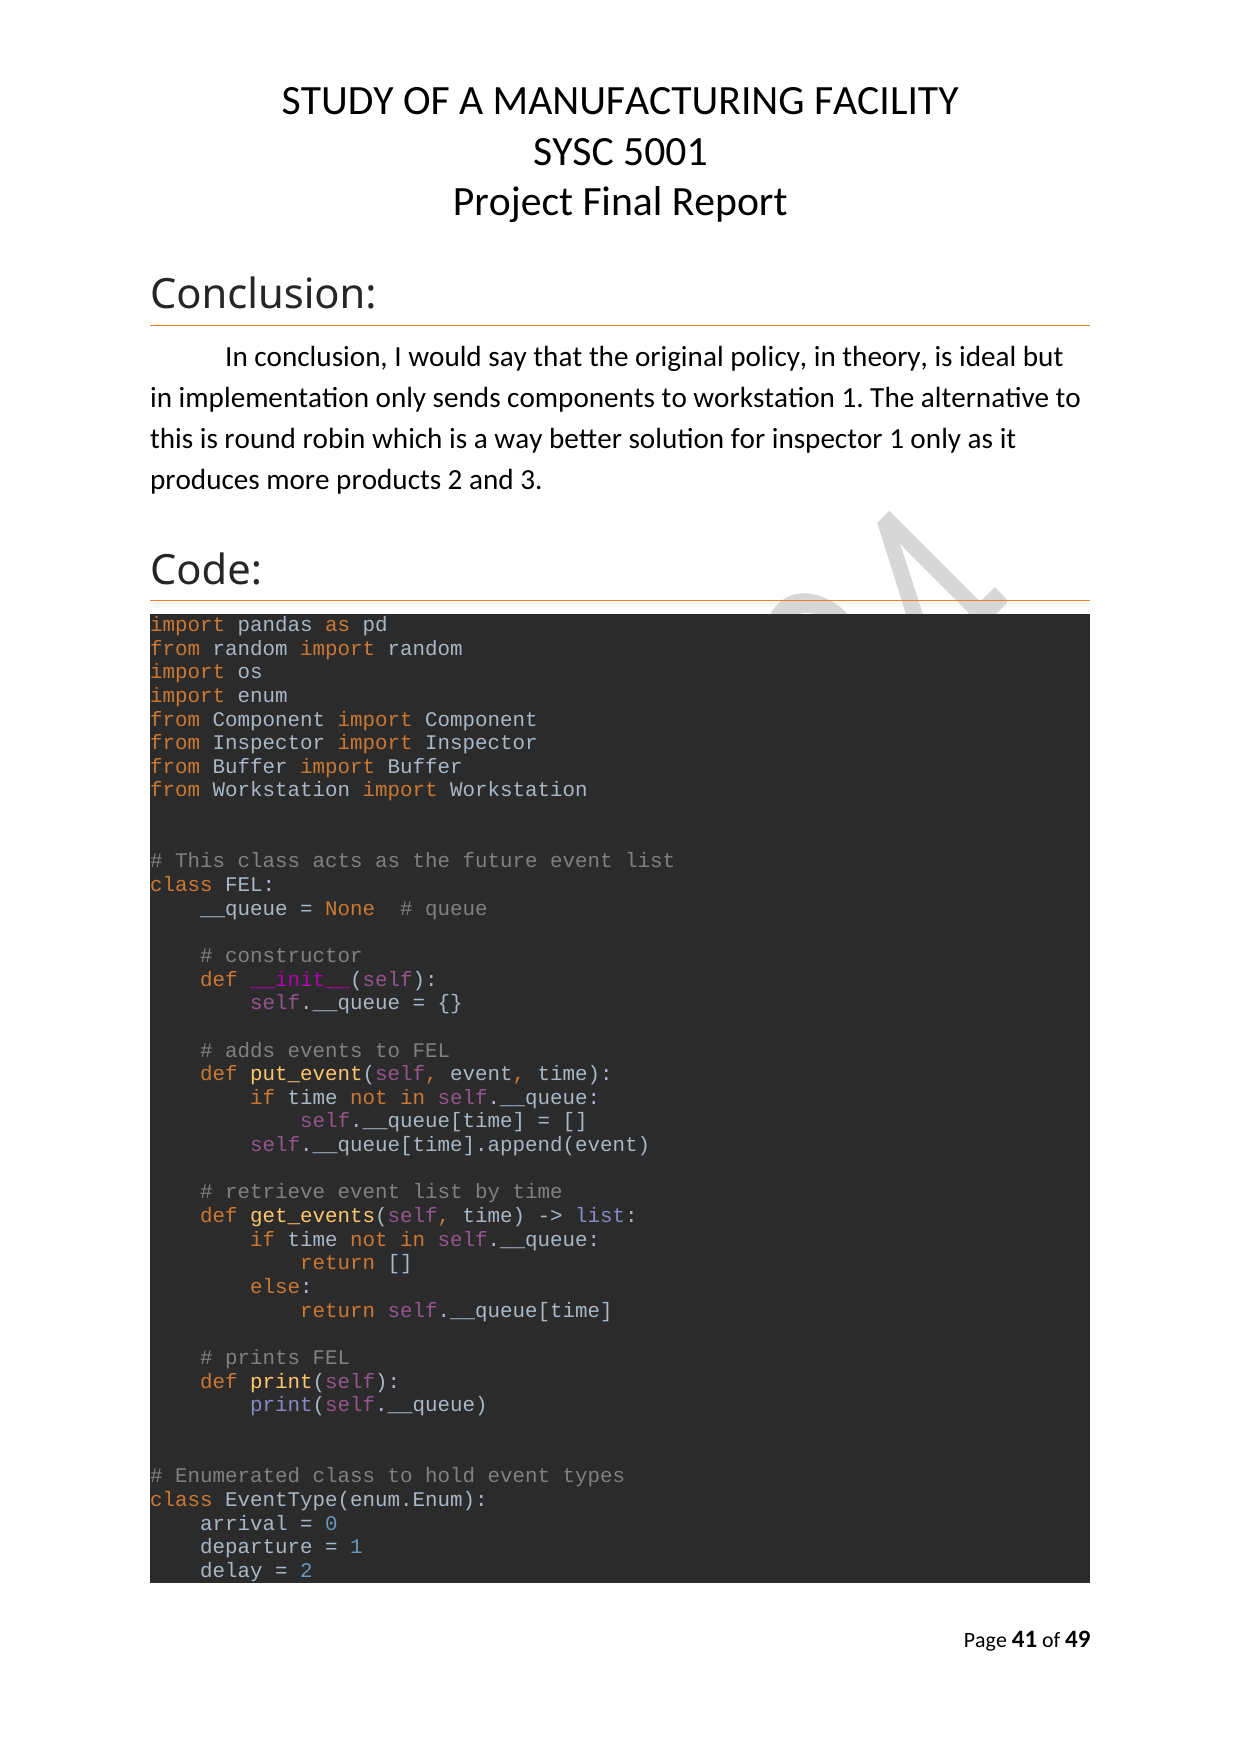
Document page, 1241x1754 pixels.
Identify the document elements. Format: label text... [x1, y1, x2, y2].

text In conclusion, I would say that the original policy, in theory, is ideal but in implementation only sends components to workstation 1. The alternative to this is round robin which is a way better solution for inspector 1 only as it produces more products 2 and 3. [150, 338, 1090, 497]
subtitle Code: [150, 539, 1090, 600]
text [150, 614, 1090, 1583]
subtitle Conclusion: [150, 264, 1090, 325]
